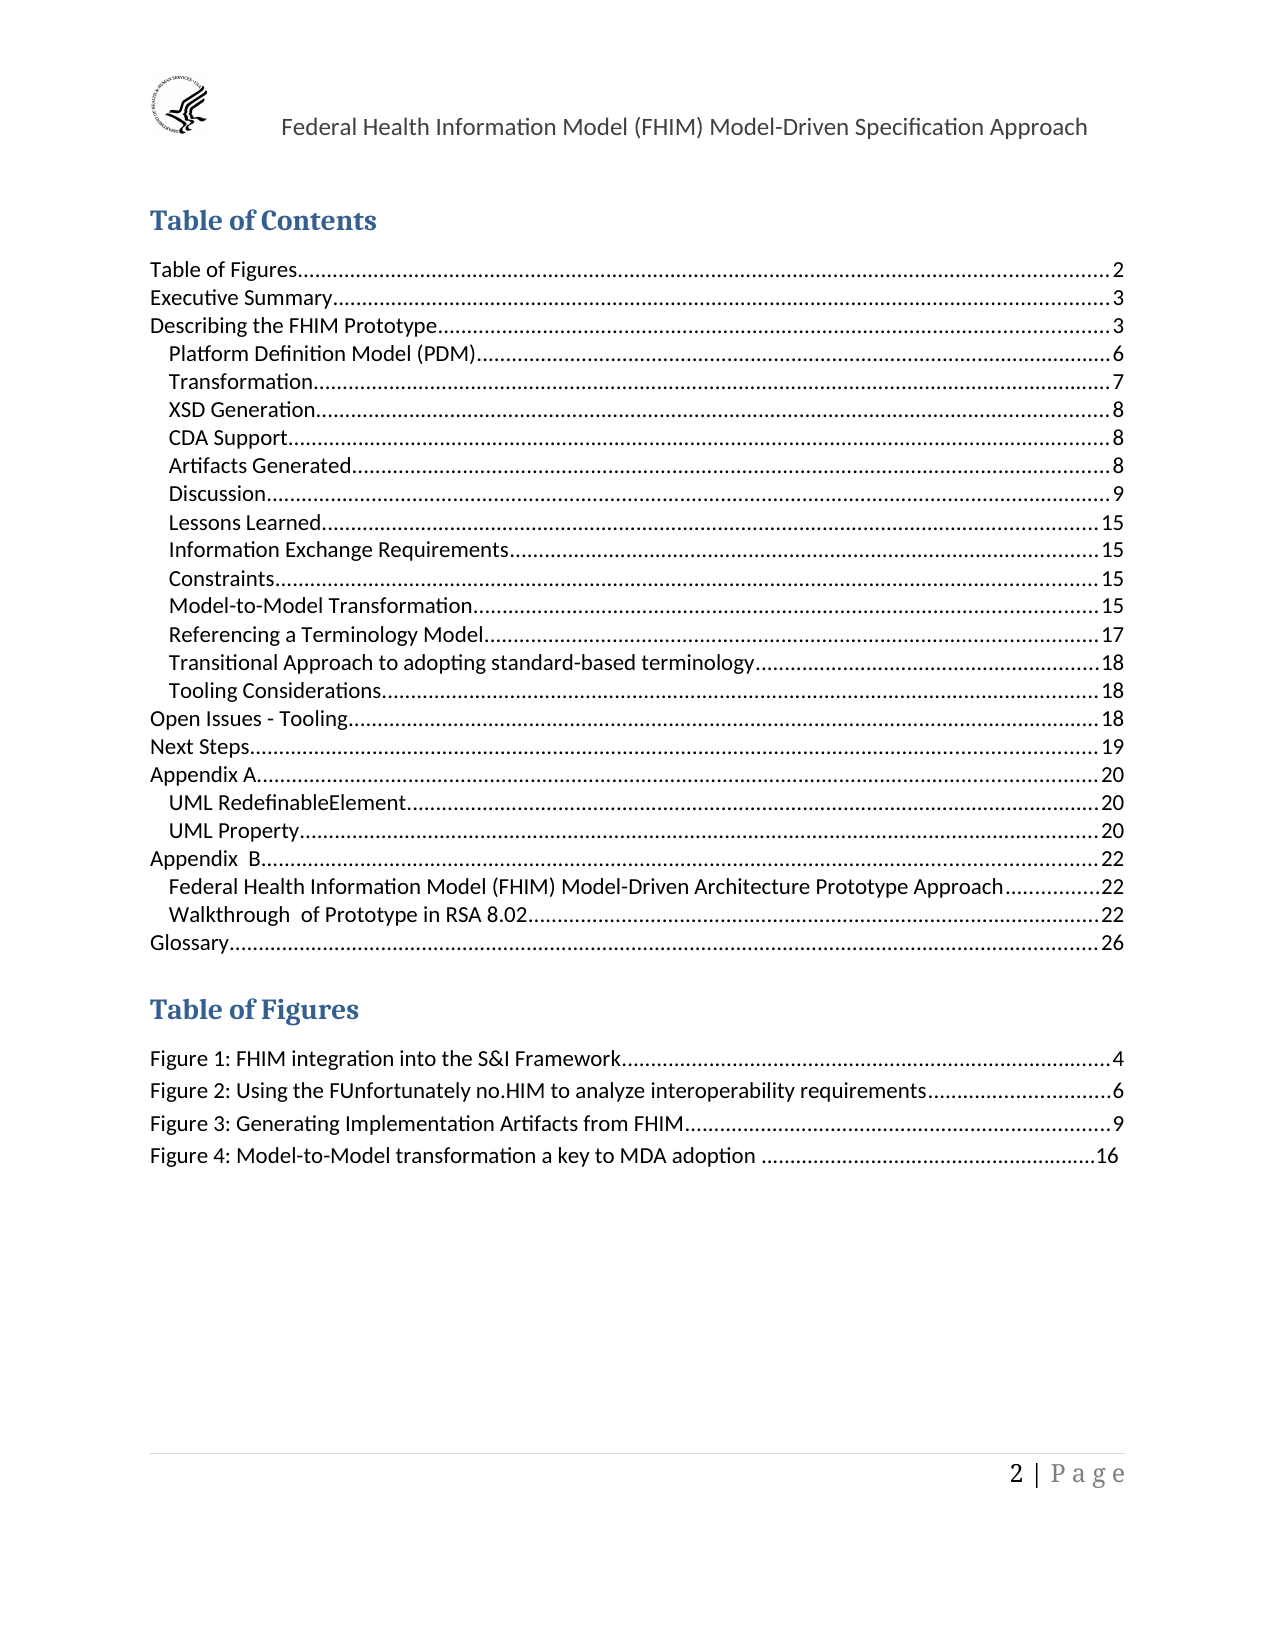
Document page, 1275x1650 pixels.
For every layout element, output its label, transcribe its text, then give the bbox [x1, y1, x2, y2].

text Figure 4: Model-to-Model transformation a key to MDA adoption ..........................................................16 [150, 1141, 1125, 1169]
text Discussion 9 [169, 479, 1125, 508]
subtitle Table of Figures [150, 993, 1125, 1027]
text Transformation 7 [169, 367, 1125, 396]
text Figure 2: Using the FUnfortunately no.HIM to analyze interoperability requirements 6 [150, 1077, 1125, 1105]
text Constraints 15 [169, 564, 1125, 592]
text Platform Definition Model (PDM) 6 [169, 339, 1125, 367]
text XSD Generation 8 [169, 396, 1125, 423]
text UML RedefinableElement 20 [169, 788, 1125, 816]
text Figure 3: Generating Implementation Artifacts from FHIM 9 [150, 1109, 1125, 1137]
text Table of Figures 2 [150, 255, 1125, 283]
subtitle Table of Contents [150, 204, 1125, 238]
text Executive Summary 3 [150, 283, 1125, 311]
text Information Exchange Requirements 15 [169, 536, 1125, 564]
text Walkthrough of Prototype in RSA 8.02 22 [169, 900, 1125, 928]
text Glossary 26 [150, 928, 1125, 956]
text Next Steps 19 [150, 732, 1125, 760]
text UML Property 20 [169, 816, 1125, 844]
text Figure 1: FHIM integration into the S&I Framework 4 [150, 1044, 1125, 1072]
text CDA Support 8 [169, 423, 1125, 452]
picture [150, 75, 209, 135]
text Federal Health Information Model (FHIM) Model-Driven Architecture Prototype Approach 22 [169, 872, 1125, 900]
text Describing the FHIM Prototype 3 [150, 311, 1125, 339]
text Appendix B 22 [150, 844, 1125, 872]
text Open Issues - Tooling 18 [150, 704, 1125, 732]
text Appendix A 20 [150, 760, 1125, 788]
text Lessons Learned 15 [169, 508, 1125, 536]
text Tooling Considerations 18 [169, 676, 1125, 704]
text Transitional Approach to adopting standard-based terminology 18 [169, 648, 1125, 676]
text Artifacts Generated 8 [169, 452, 1125, 479]
text Model-to-Model Transformation 15 [169, 592, 1125, 620]
text Referencing a Terminology Model 17 [169, 620, 1125, 648]
